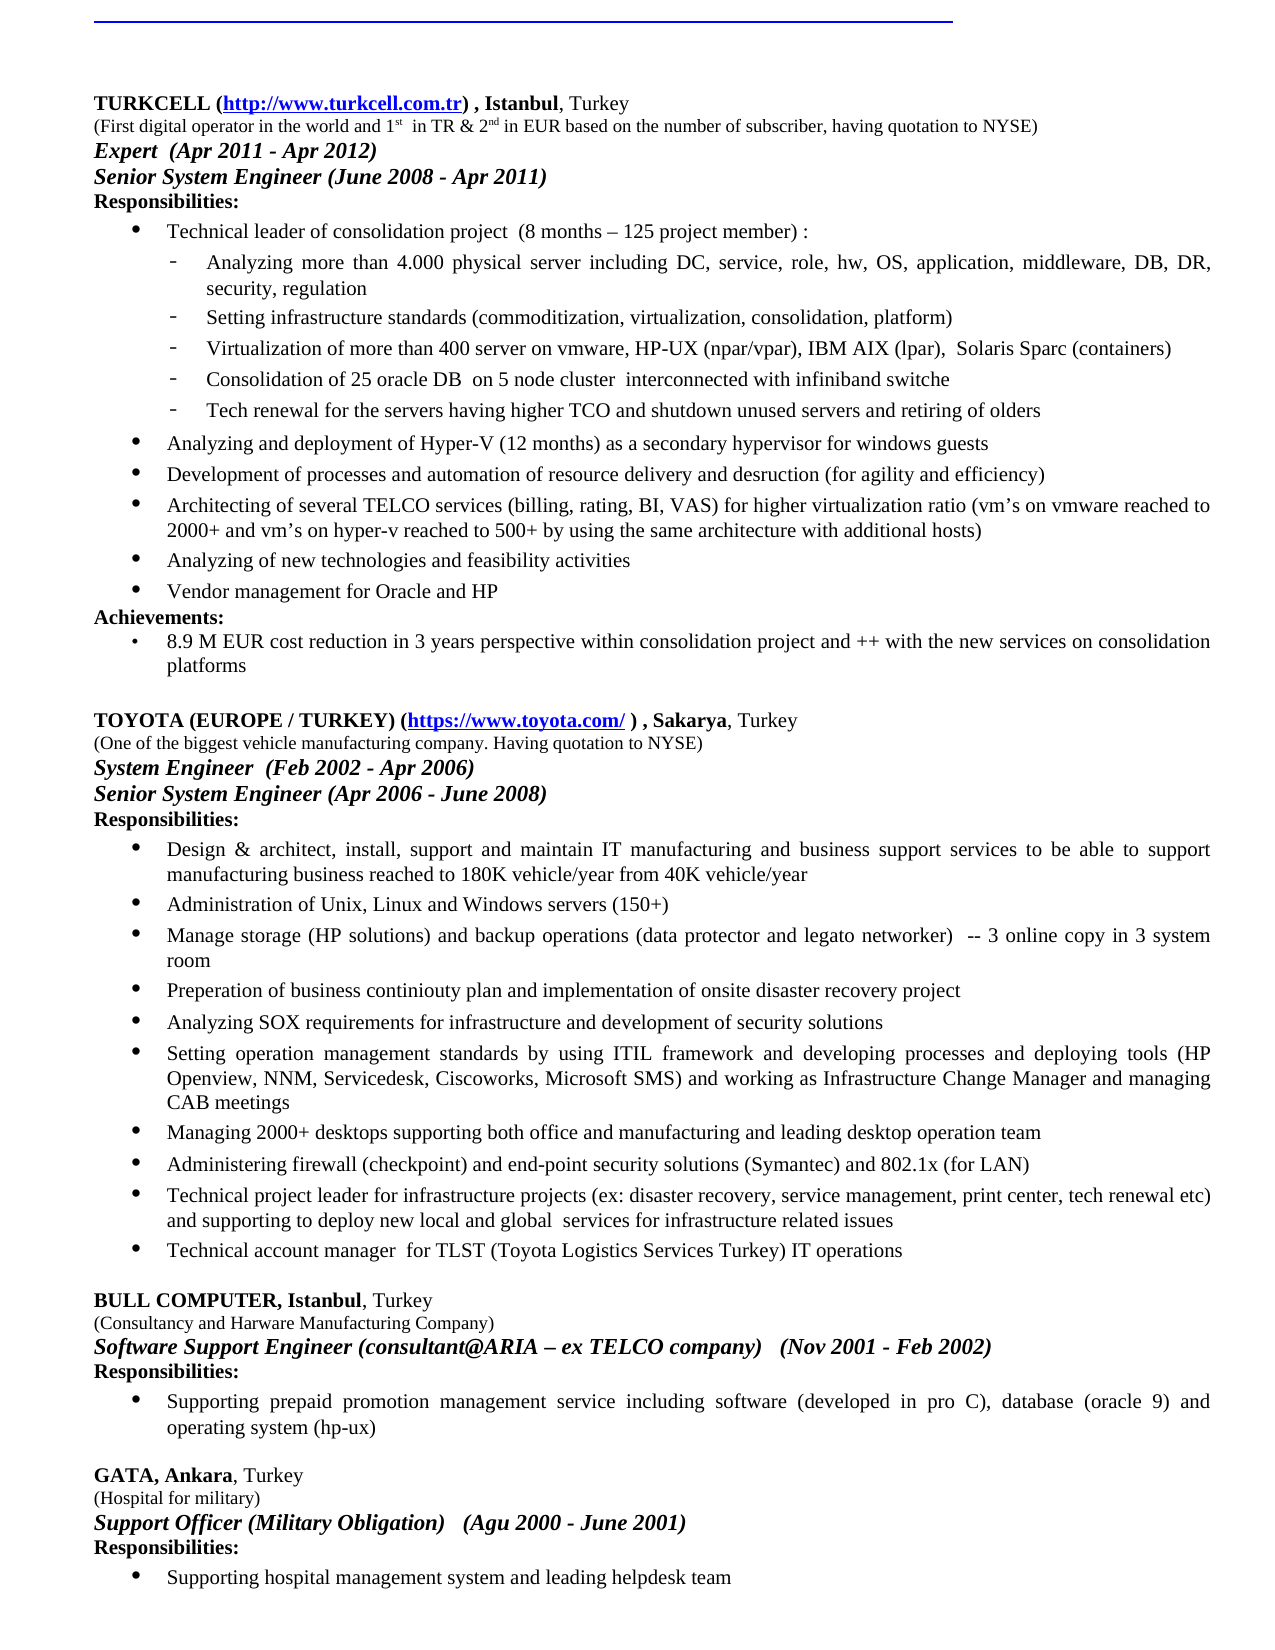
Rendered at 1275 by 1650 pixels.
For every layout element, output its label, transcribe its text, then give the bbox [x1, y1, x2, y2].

list Consolidation of 25 oracle DB on 5 node cluster interconnected with infiniband switche [169, 362, 1212, 393]
list Architecting of several TELCO services (billing, rating, BI, VAS) for higher virtualization ratio (vm’s on vmware reached to 2000+ and vm’s on hyper-v reached to 500+ by using the same architecture with additional hosts) [131, 487, 1212, 542]
text BULL COMPUTER, Istanbul, Turkey [94, 1287, 1212, 1312]
list Design & architect, install, support and maintain IT manufacturing and business support services to be able to support manufacturing business reached to 180K vehicle/year from 40K vehicle/year [131, 831, 1212, 886]
text TURKCELL (http://www.turkcell.com.tr) , Istanbul, Turkey [94, 91, 1212, 115]
text GATA, Ankara, Turkey [94, 1463, 1212, 1487]
text System Engineer (Feb 2002 - Apr 2006) [94, 754, 1212, 780]
list Technical account manager for TLST (Toyota Logistics Services Turkey) IT operations [131, 1232, 1212, 1263]
list Analyzing of new technologies and feasibility activities [131, 542, 1212, 573]
text Senior System Engineer (Apr 2006 - June 2008) [94, 780, 1212, 807]
list Development of processes and automation of resource delivery and desruction (for agility and efficiency) [131, 456, 1212, 487]
list Setting operation management standards by using ITIL framework and developing processes and deploying tools (HP Openview, NNM, Servicedesk, Ciscoworks, Microsoft SMS) and working as Infrastructure Change Manager and managing CAB meetings [131, 1035, 1212, 1114]
text (First digital operator in the world and 1st in TR & 2nd in EUR based on the number of subscriber, having quotation to NYSE) [94, 115, 1212, 137]
text Responsibilities: [94, 189, 1212, 213]
list Setting infrastructure standards (commoditization, virtualization, consolidation, platform) [169, 300, 1212, 331]
text Achievements: [94, 605, 1212, 629]
list Virtualization of more than 400 server on vmware, HP-UX (npar/vpar), IBM AIX (lpar), Solaris Sparc (containers) [169, 331, 1212, 362]
text Expert (Apr 2011 - Apr 2012) [94, 137, 1212, 163]
list Analyzing more than 4.000 physical server including DC, service, role, hw, OS, application, middleware, DB, DR, security, regulation [169, 245, 1212, 300]
list Managing 2000+ desktops supporting both office and manufacturing and leading desktop operation team [131, 1114, 1212, 1146]
text (Hospital for military) [94, 1487, 1212, 1508]
text Support Officer (Military Obligation) (Agu 2000 - June 2001) [94, 1508, 1212, 1535]
list Manage storage (HP solutions) and backup operations (data protector and legato networker) -- 3 online copy in 3 system room [131, 917, 1212, 972]
list Tech renewal for the servers having higher TCO and shutdown unused servers and retiring of olders [169, 393, 1212, 424]
text TOYOTA (EUROPE / TURKEY) (https://www.toyota.com/ ) , Sakarya, Turkey [94, 708, 1212, 732]
list Technical project leader for infrastructure projects (ex: disaster recovery, service management, print center, tech renewal etc) and supporting to deploy new local and global services for infrastructure related issues [131, 1177, 1212, 1232]
text Software Support Engineer (consultant@ARIA – ex TELCO company) (Nov 2001 - Feb 2002) [94, 1333, 1212, 1359]
list Preperation of business continiouty plan and implementation of onsite disaster recovery project [131, 972, 1212, 1004]
list Supporting hospital management system and leading helpdesk team [131, 1559, 1212, 1590]
list Analyzing SOX requirements for infrastructure and development of security solutions [131, 1004, 1212, 1035]
list Supporting prepaid promotion management service including software (developed in pro C), database (oracle 9) and operating system (hp-ux) [131, 1383, 1212, 1439]
list 8.9 M EUR cost reduction in 3 years perspective within consolidation project and ++ with the new services on consolidation platforms [131, 629, 1212, 677]
text (One of the biggest vehicle manufacturing company. Having quotation to NYSE) [94, 732, 1212, 754]
list Analyzing and deployment of Hyper-V (12 months) as a secondary hypervisor for windows guests [131, 424, 1212, 456]
text Responsibilities: [94, 1535, 1212, 1559]
list Technical leader of consolidation project (8 months – 125 project member) : [131, 213, 1212, 245]
list Administration of Unix, Linux and Windows servers (150+) [131, 886, 1212, 917]
text Senior System Engineer (June 2008 - Apr 2011) [94, 163, 1212, 189]
list Administering firewall (checkpoint) and end-point security solutions (Symantec) and 802.1x (for LAN) [131, 1146, 1212, 1177]
list Vendor management for Oracle and HP [131, 573, 1212, 605]
text Responsibilities: [94, 1359, 1212, 1383]
text (Consultancy and Harware Manufacturing Company) [94, 1312, 1212, 1333]
text Responsibilities: [94, 807, 1212, 831]
